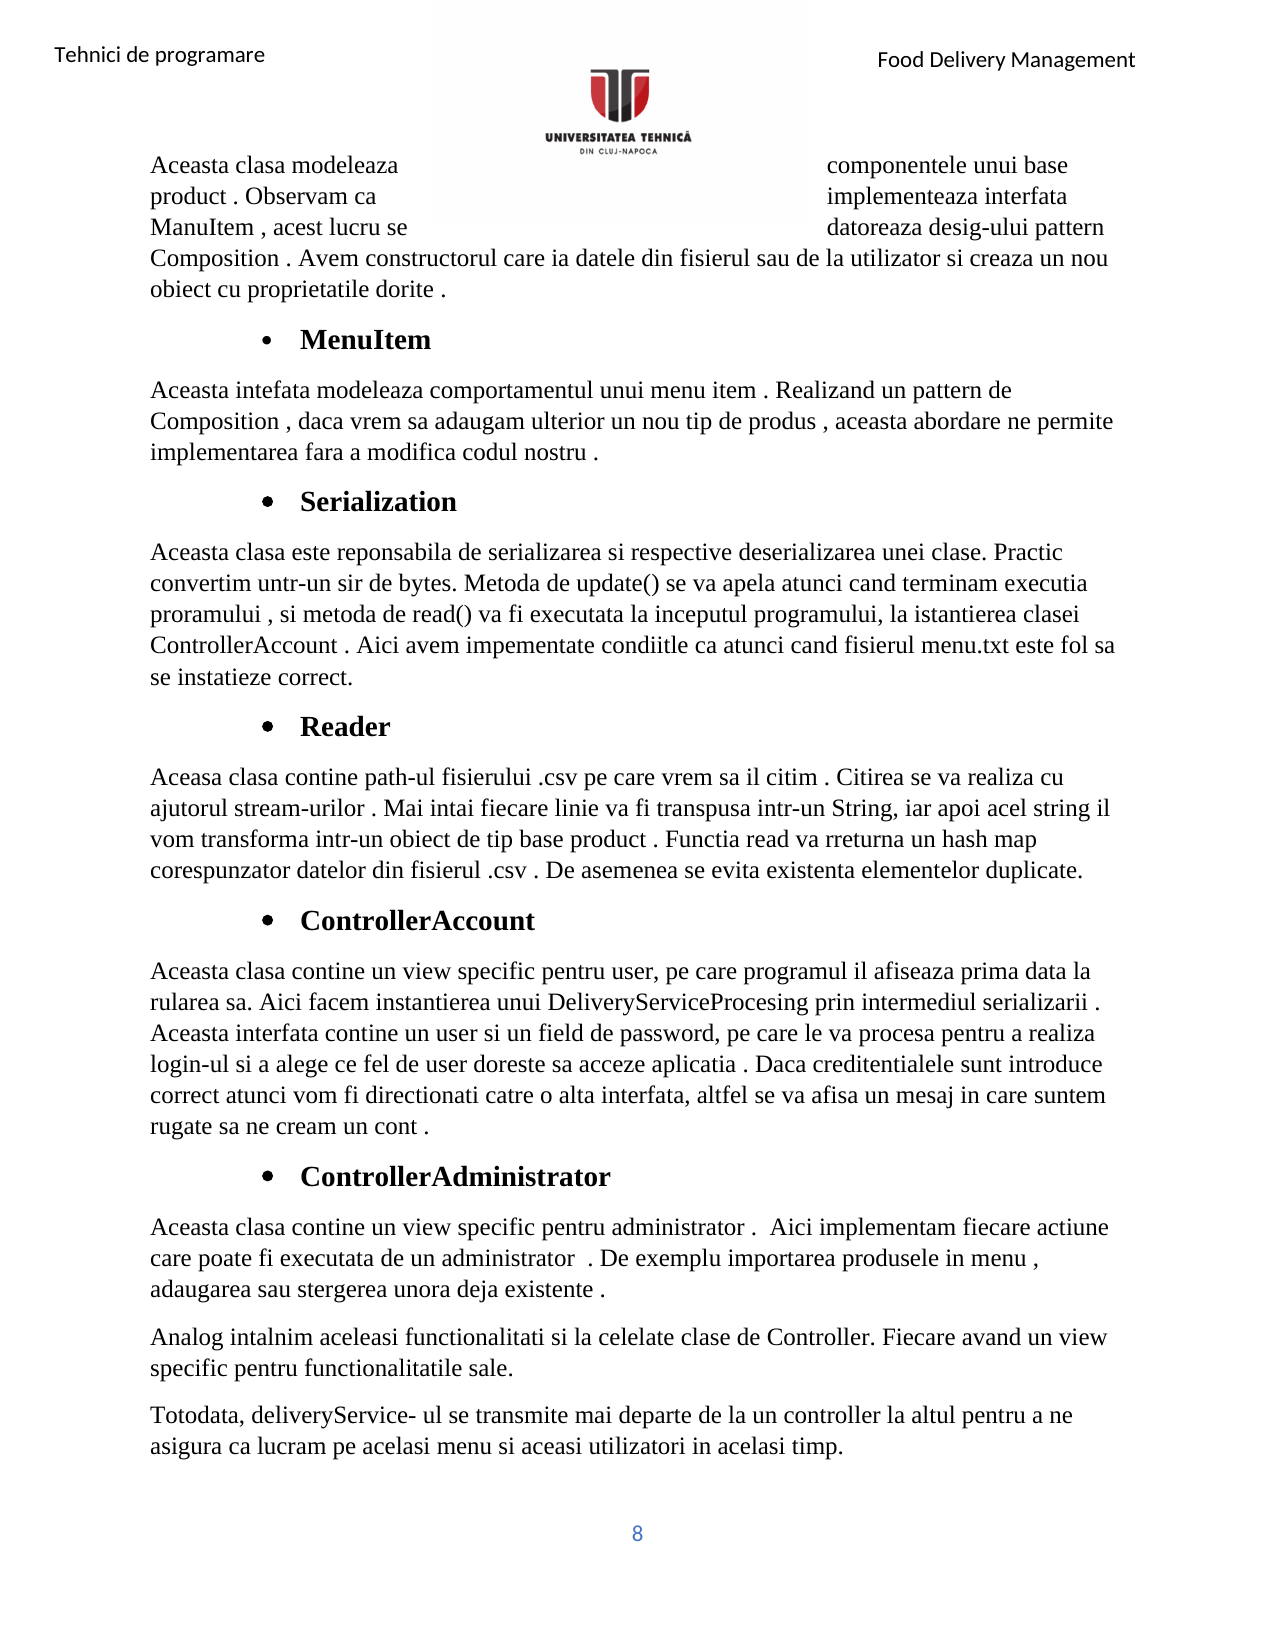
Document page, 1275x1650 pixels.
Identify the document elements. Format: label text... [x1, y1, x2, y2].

list ControllerAccount [262, 903, 1125, 937]
list MenuItem [262, 322, 1125, 355]
text Totodata, deliveryService- ul se transmite mai departe de la un controller la altul pentru a ne asigura ca lucram pe acelasi menu si aceasi utilizatori in acelasi timp. [150, 1400, 1125, 1460]
list Serialization [262, 484, 1125, 518]
list ControllerAdministrator [262, 1159, 1125, 1192]
text Aceasta clasa este reponsabila de serializarea si respective deserializarea unei clase. Practic convertim untr-un sir de bytes. Metoda de update() se va apela atunci cand terminam executia proramului , si metoda de read() va fi executata la inceputul programului, la istantierea clasei ControllerAccount . Aici avem impementate condiitle ca atunci cand fisierul menu.txt este fol sa se instatieze correct. [150, 537, 1125, 690]
text Aceasa clasa contine path-ul fisierului .csv pe care vrem sa il citim . Citirea se va realiza cu ajutorul stream-urilor . Mai intai fiecare linie va fi transpusa intr-un String, iar apoi acel string il vom transforma intr-un obiect de tip base product . Functia read va rreturna un hash map corespunzator datelor din fisierul .csv . De asemenea se evita existenta elementelor duplicate. [150, 762, 1125, 884]
text Aceasta clasa modeleaza componentele unui base product . Observam ca implementeaza interfata ManuItem , acest lucru se datoreaza desig-ului pattern Composition . Avem constructorul care ia datele din fisierul sau de la utilizator si creaza un nou obiect cu proprietatile dorite . [150, 150, 1125, 303]
list Reader [262, 709, 1125, 743]
picture [431, 0, 808, 150]
text Analog intalnim aceleasi functionalitati si la celelate clase de Controller. Fiecare avand un view specific pentru functionalitatile sale. [150, 1322, 1125, 1381]
text Aceasta clasa contine un view specific pentru user, pe care programul il afiseaza prima data la rularea sa. Aici facem instantierea unui DeliveryServiceProcesing prin intermediul serializarii . Aceasta interfata contine un user si un field de password, pe care le va procesa pentru a realiza login-ul si a alege ce fel de user doreste sa acceze aplicatia . Daca creditentialele sunt introduce correct atunci vom fi directionati catre o alta interfata, altfel se va afisa un mesaj in care suntem rugate sa ne cream un cont . [150, 956, 1125, 1140]
text Aceasta clasa contine un view specific pentru administrator . Aici implementam fiecare actiune care poate fi executata de un administrator . De exemplu importarea produsele in menu , adaugarea sau stergerea unora deja existente . [150, 1212, 1125, 1303]
text Aceasta intefata modeleaza comportamentul unui menu item . Realizand un pattern de Composition , daca vrem sa adaugam ulterior un nou tip de produs , aceasta abordare ne permite implementarea fara a modifica codul nostru . [150, 375, 1125, 466]
